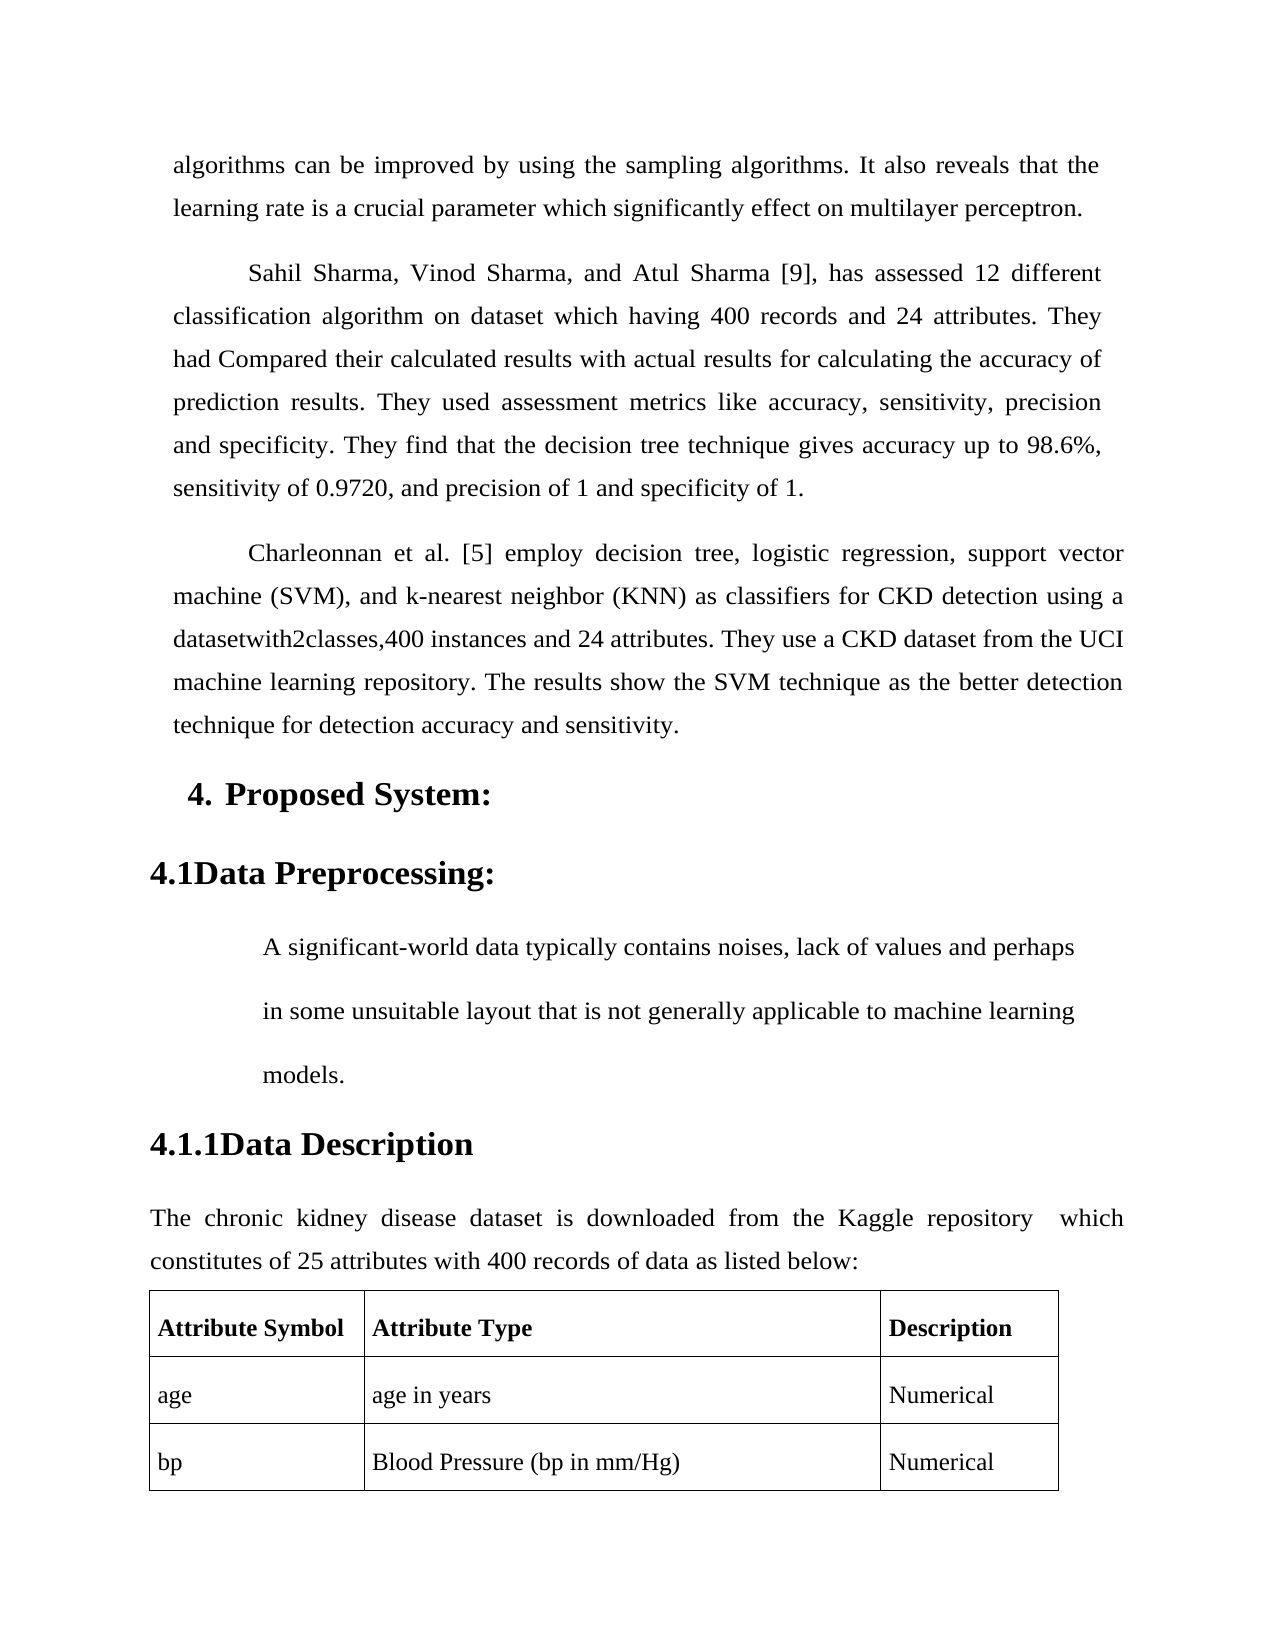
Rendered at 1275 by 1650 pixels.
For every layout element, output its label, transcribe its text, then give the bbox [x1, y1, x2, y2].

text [173, 150, 1102, 222]
table_header Description [881, 1291, 1058, 1356]
table_cell Numerical [881, 1424, 1058, 1490]
text The chronic kidney disease dataset is downloaded from the Kaggle repository which constitutes of 25 attributes with 400 records of data as listed below: [150, 1203, 1125, 1275]
text Sahil Sharma, Vinod Sharma, and Atul Sharma [9], has assessed 12 different classification algorithm on dataset which having 400 records and 24 attributes. They had Compared their calculated results with actual results for calculating the accuracy of prediction results. They used assessment metrics like accuracy, sensitivity, precision and specificity. They find that the decision tree technique gives accuracy up to 98.6%, sensitivity of 0.9720, and precision of 1 and specificity of 1. [173, 258, 1103, 502]
list Proposed System: [187, 774, 1125, 813]
table_header Attribute Symbol [150, 1291, 364, 1356]
text in some unsuitable layout that is not generally applicable to machine learning [262, 996, 1125, 1025]
text models. [262, 1060, 1125, 1089]
text 4.1.1Data Description [150, 1124, 1125, 1163]
table_cell bp [150, 1424, 364, 1490]
table_header Attribute Type [365, 1291, 880, 1356]
table_cell age in years [365, 1357, 880, 1423]
text 4.1Data Preprocessing: [150, 853, 1125, 891]
table_cell age [150, 1357, 364, 1423]
text A significant-world data typically contains noises, lack of values and perhaps [262, 932, 1125, 961]
table_cell Numerical [881, 1357, 1058, 1423]
table_cell Blood Pressure (bp in mm/Hg) [365, 1424, 880, 1490]
text Charleonnan et al. [5] employ decision tree, logistic regression, support vector machine (SVM), and k-nearest neighbor (KNN) as classifiers for CKD detection using a datasetwith2classes,400 instances and 24 attributes. They use a CKD dataset from the UCI machine learning repository. The results show the SVM technique as the better detection technique for detection accuracy and sensitivity. [173, 538, 1125, 739]
